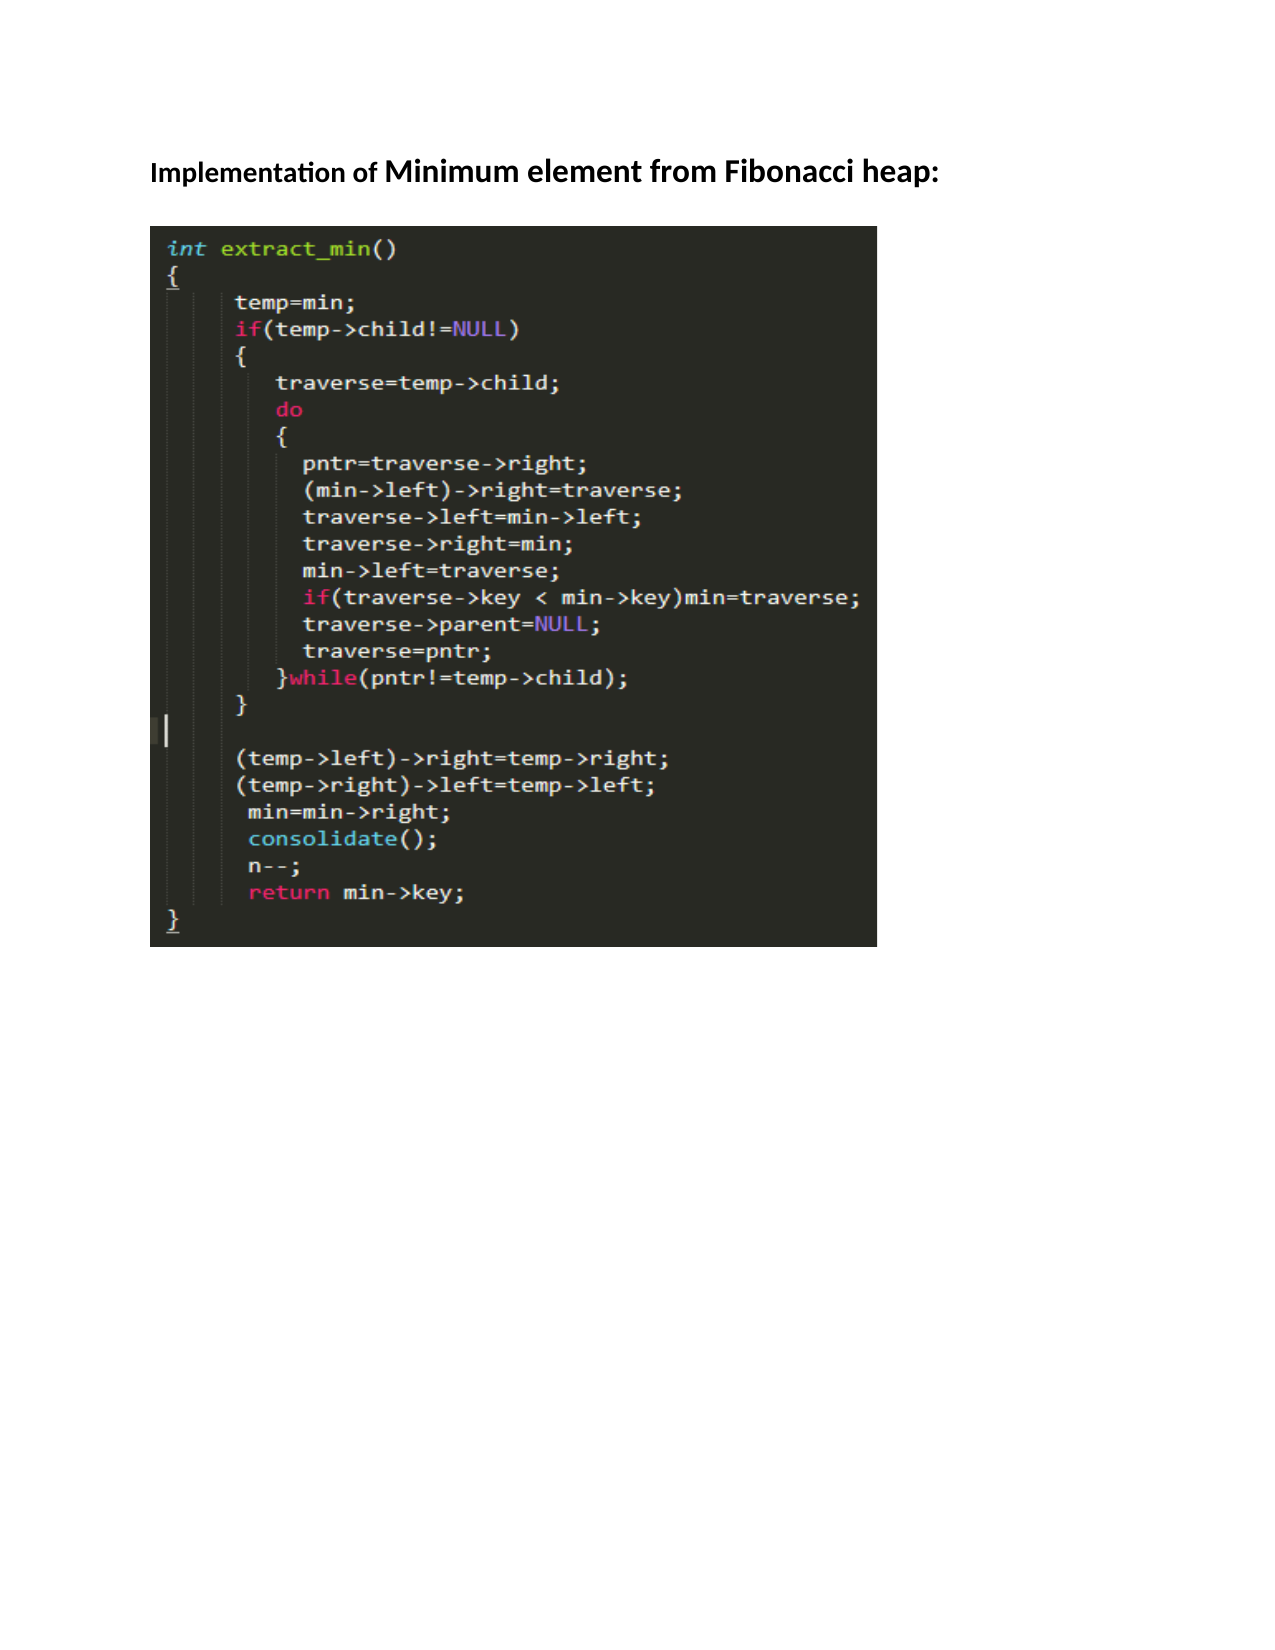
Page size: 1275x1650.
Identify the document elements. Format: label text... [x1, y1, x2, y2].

picture [150, 226, 878, 947]
text Implementation of Minimum element from Fibonacci heap: [150, 150, 1125, 191]
